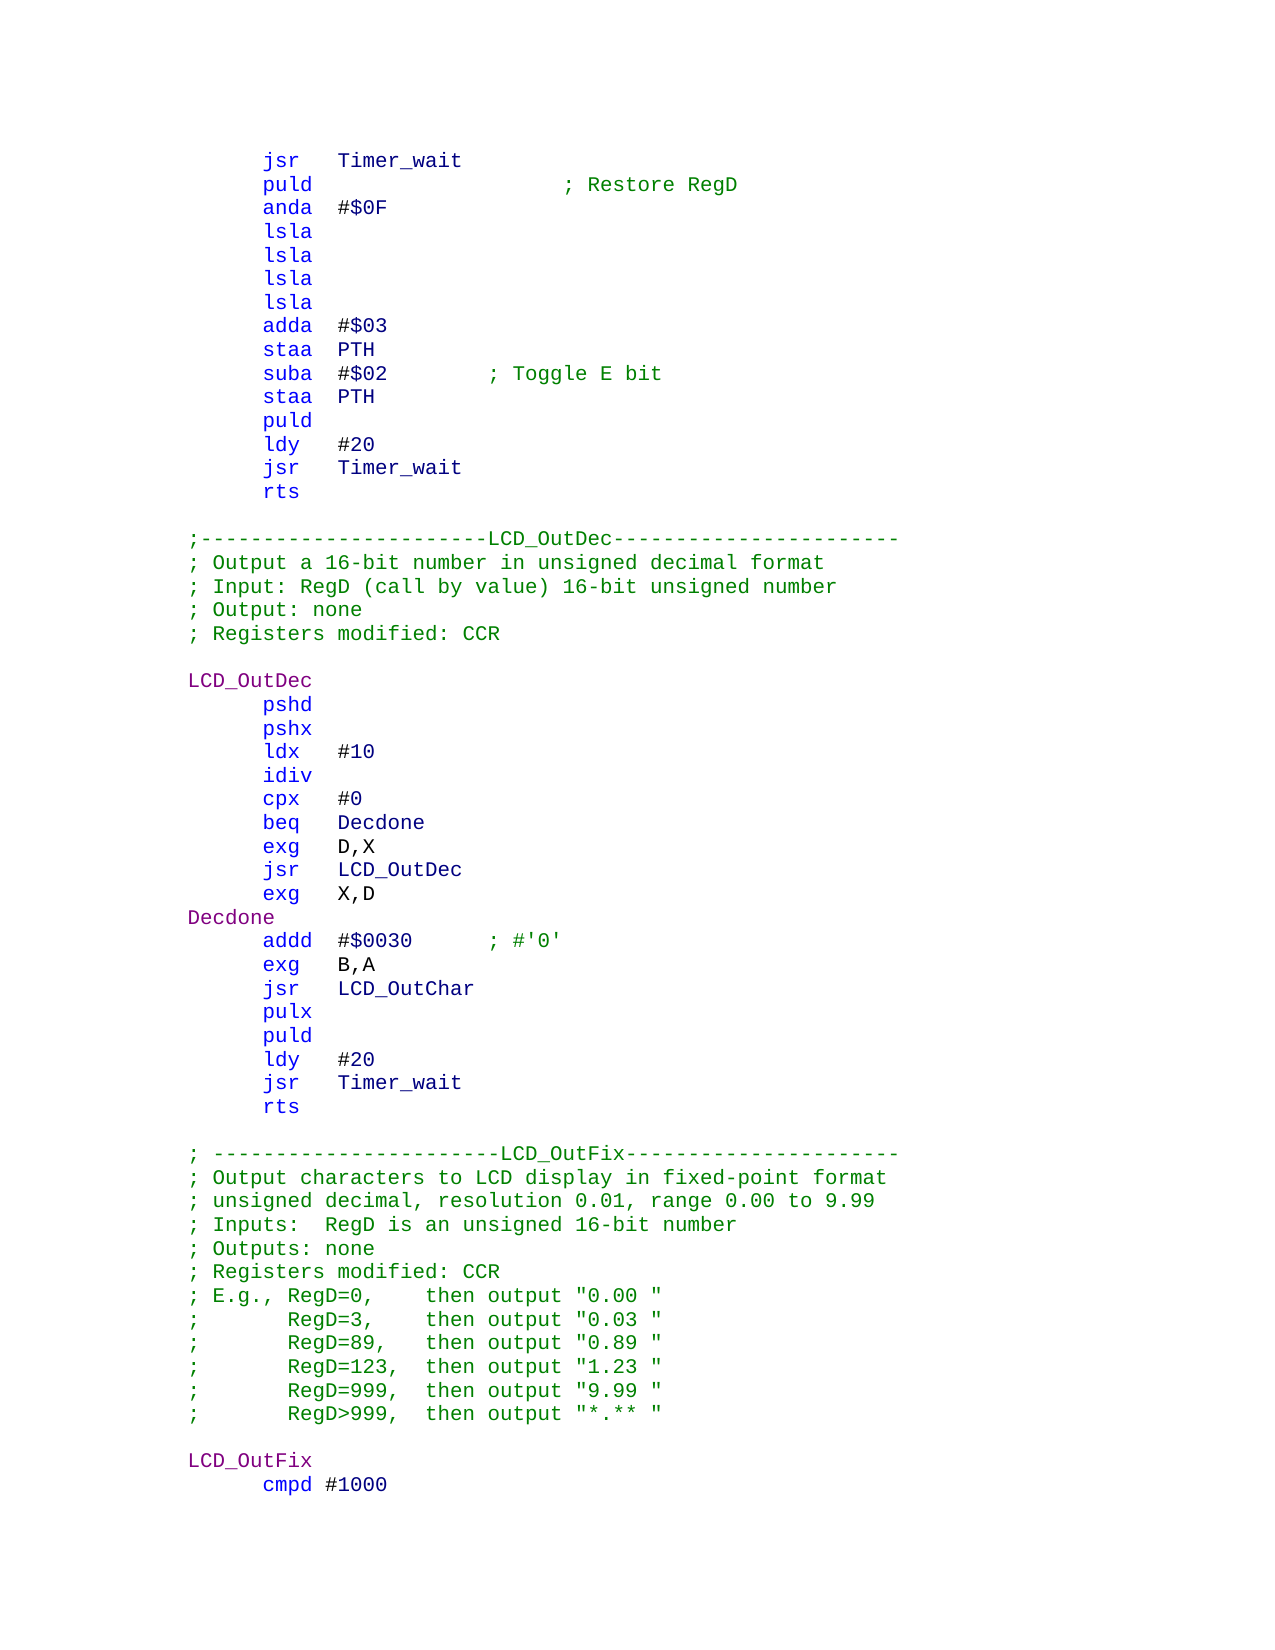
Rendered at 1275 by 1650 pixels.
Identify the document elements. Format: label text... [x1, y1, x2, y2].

text lsla [187, 292, 1087, 316]
text suba #$02 ; Toggle E bit [187, 363, 1087, 386]
text lsla [187, 221, 1087, 244]
text ; Output characters to LCD display in fixed-point format [187, 1167, 1087, 1190]
text jsr Timer_wait [187, 457, 1087, 481]
text ; RegD=123, then output "1.23 " [187, 1356, 1087, 1379]
text exg B,A [187, 954, 1087, 978]
text jsr Timer_wait [187, 150, 1087, 174]
text ;-----------------------LCD_OutDec----------------------- [187, 528, 1087, 552]
text staa PTH [187, 386, 1087, 410]
text adda #$03 [187, 316, 1087, 339]
text rts [187, 481, 1087, 505]
text ; Registers modified: CCR [187, 623, 1087, 647]
text cmpd #1000 [187, 1474, 1087, 1498]
text pulx [187, 1001, 1087, 1025]
text rts [187, 1096, 1087, 1119]
text pshx [187, 717, 1087, 741]
text jsr LCD_OutChar [187, 978, 1087, 1001]
text ; E.g., RegD=0, then output "0.00 " [187, 1285, 1087, 1309]
text puld ; Restore RegD [187, 174, 1087, 197]
text ; Registers modified: CCR [187, 1261, 1087, 1285]
text ; Inputs: RegD is an unsigned 16-bit number [187, 1214, 1087, 1238]
text jsr LCD_OutDec [187, 859, 1087, 883]
text ldy #20 [187, 1048, 1087, 1072]
text ; RegD=3, then output "0.03 " [187, 1309, 1087, 1332]
text exg X,D [187, 883, 1087, 907]
text pshd [187, 694, 1087, 717]
text ldx #10 [187, 741, 1087, 765]
text ldy #20 [187, 434, 1087, 457]
text ; RegD=89, then output "0.89 " [187, 1332, 1087, 1356]
text beq Decdone [187, 812, 1087, 836]
text addd #$0030 ; #'0' [187, 930, 1087, 954]
text puld [187, 410, 1087, 434]
text jsr Timer_wait [187, 1072, 1087, 1096]
text puld [187, 1025, 1087, 1048]
text lsla [187, 268, 1087, 292]
text ; Outputs: none [187, 1238, 1087, 1261]
text lsla [187, 244, 1087, 268]
text anda #$0F [187, 197, 1087, 221]
text ; Output: none [187, 599, 1087, 623]
text ; RegD=999, then output "9.99 " [187, 1379, 1087, 1403]
text ; Output a 16-bit number in unsigned decimal format [187, 552, 1087, 576]
text exg D,X [187, 836, 1087, 859]
text ; Input: RegD (call by value) 16-bit unsigned number [187, 576, 1087, 599]
text ; unsigned decimal, resolution 0.01, range 0.00 to 9.99 [187, 1190, 1087, 1214]
text idiv [187, 765, 1087, 788]
text cpx #0 [187, 788, 1087, 812]
text ; RegD>999, then output "*.** " [187, 1403, 1087, 1427]
text LCD_OutDec [187, 670, 1087, 694]
text staa PTH [187, 339, 1087, 363]
text Decdone [187, 907, 1087, 930]
text ; -----------------------LCD_OutFix---------------------- [187, 1143, 1087, 1167]
text LCD_OutFix [187, 1451, 1087, 1474]
